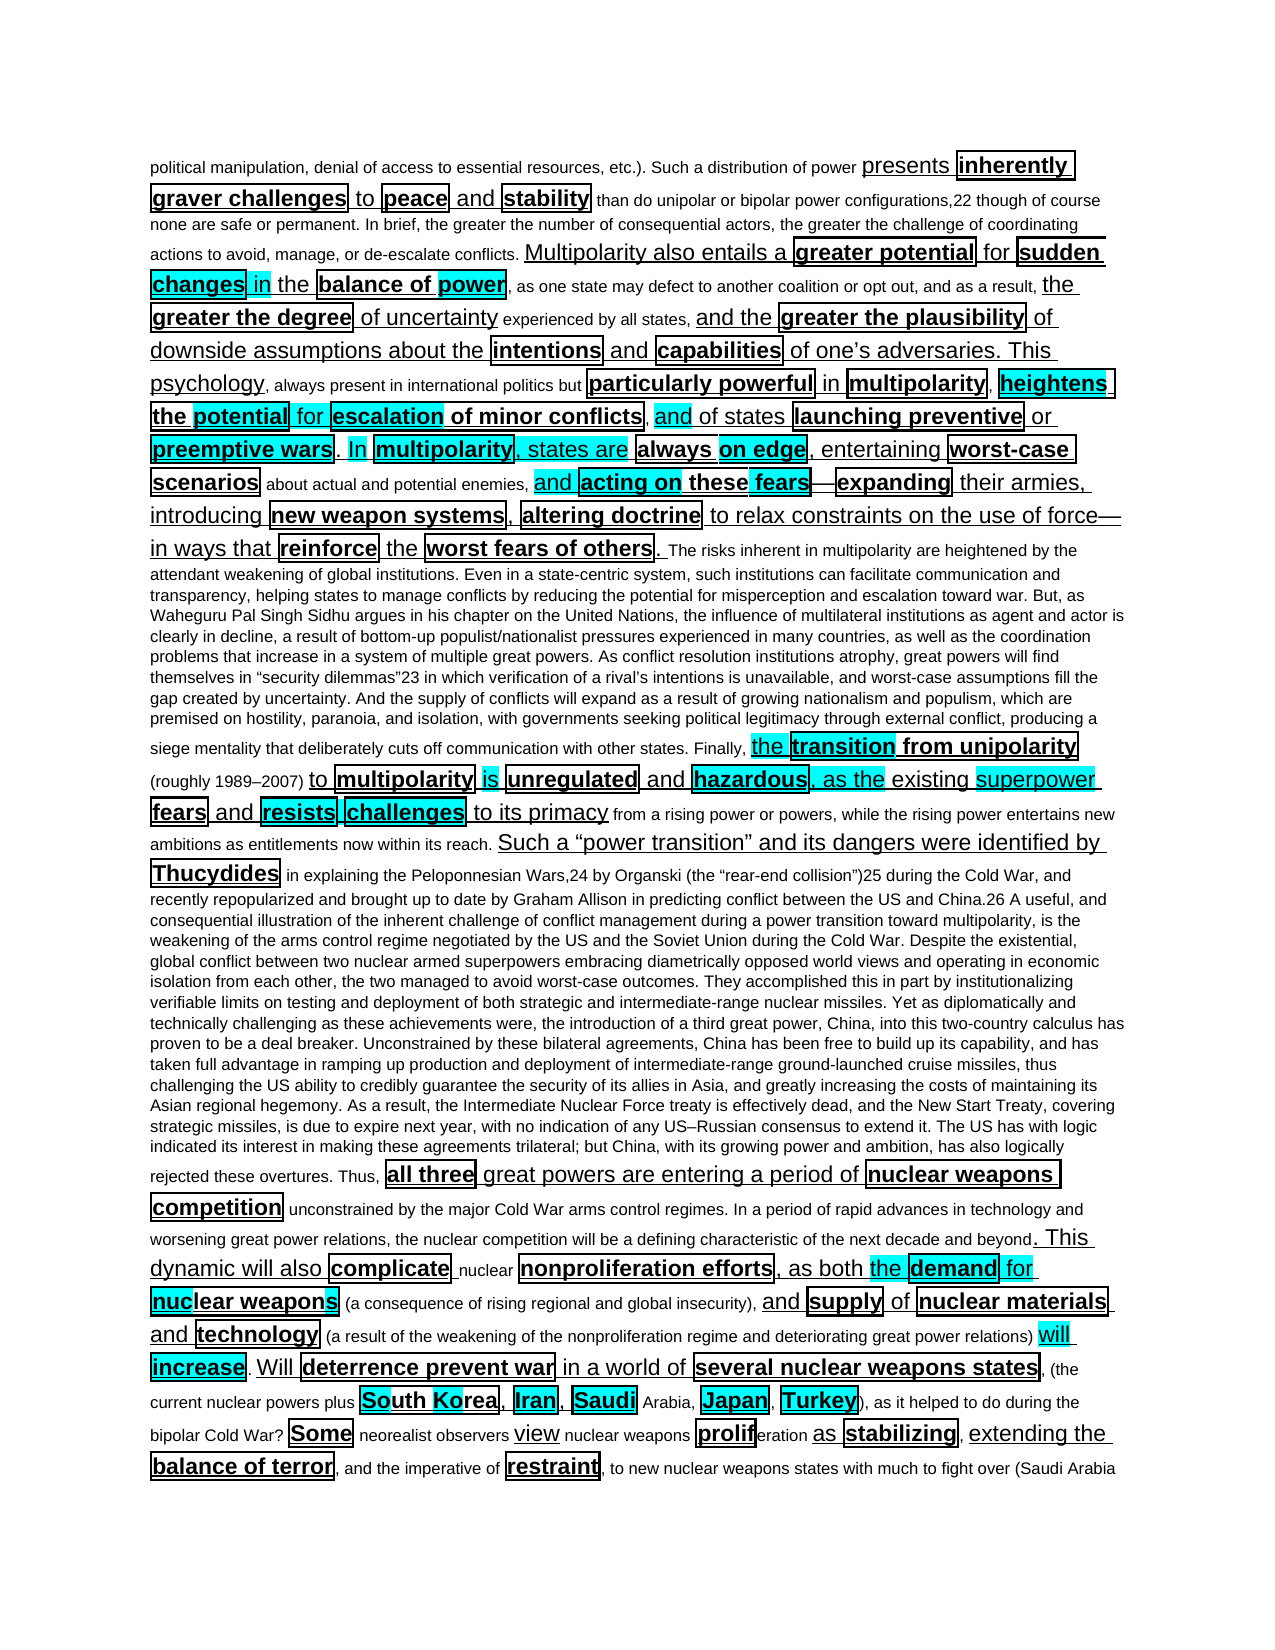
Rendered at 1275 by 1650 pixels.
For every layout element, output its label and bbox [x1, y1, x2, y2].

text [150, 150, 1125, 1481]
